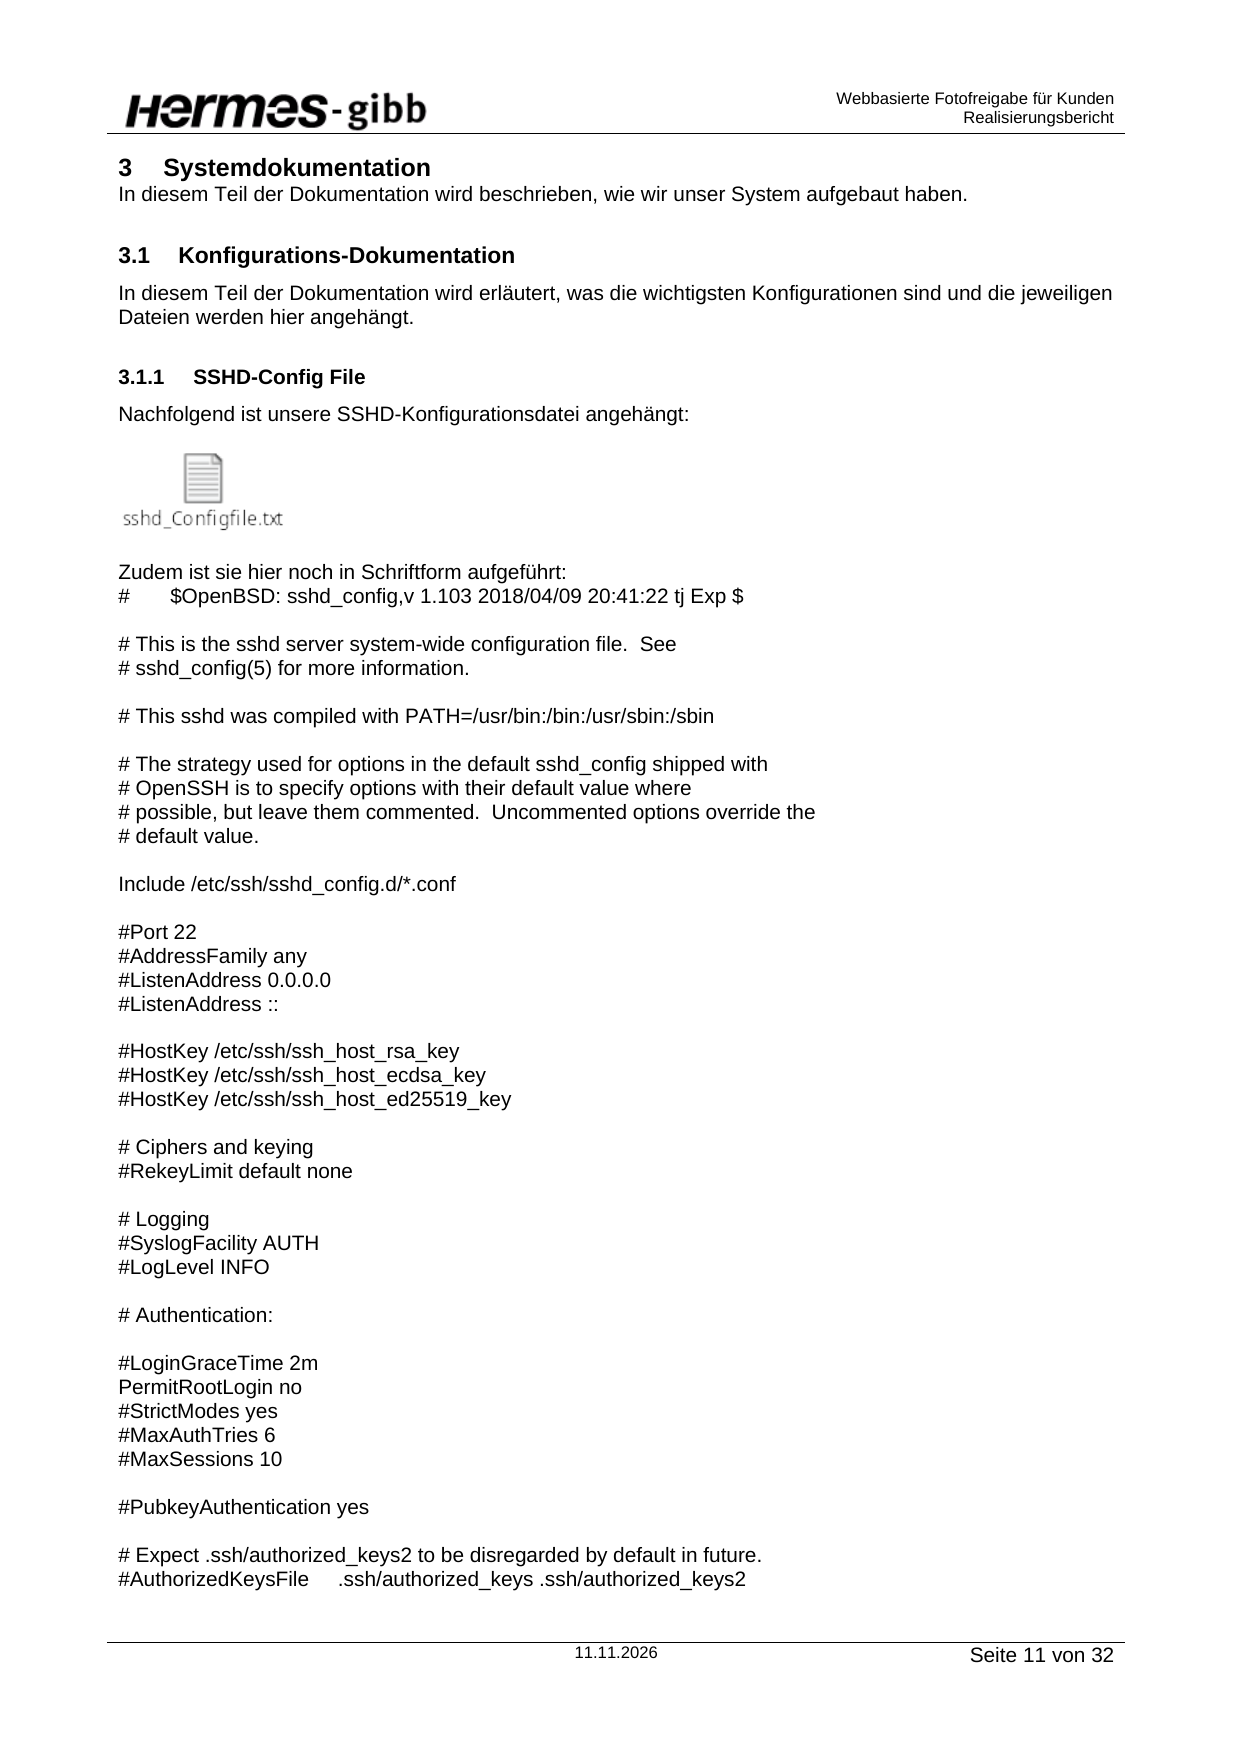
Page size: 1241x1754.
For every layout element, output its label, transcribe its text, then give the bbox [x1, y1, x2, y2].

text #LogLevel INFO [118, 1255, 1122, 1279]
text #HostKey /etc/ssh/ssh_host_rsa_key [118, 1039, 1122, 1063]
text #Port 22 [118, 919, 1122, 943]
text #StrictModes yes [118, 1399, 1122, 1423]
text # Expect .ssh/authorized_keys2 to be disregarded by default in future. [118, 1542, 1122, 1566]
text In diesem Teil der Dokumentation wird erläutert, was die wichtigsten Konfigurationen sind und die jeweiligen Dateien werden hier angehängt. [118, 281, 1122, 328]
text #MaxAuthTries 6 [118, 1423, 1122, 1447]
text #PubkeyAuthentication yes [118, 1494, 1122, 1518]
text Include /etc/ssh/sshd_config.d/*.conf [118, 872, 1122, 896]
text #ListenAddress :: [118, 991, 1122, 1015]
text # possible, but leave them commented. Uncommented options override the [118, 800, 1122, 824]
text #MaxSessions 10 [118, 1447, 1122, 1471]
text #AddressFamily any [118, 943, 1122, 967]
text #LoginGraceTime 2m [118, 1351, 1122, 1375]
text # Authentication: [118, 1303, 1122, 1327]
text #AuthorizedKeysFile .ssh/authorized_keys .ssh/authorized_keys2 [118, 1566, 1122, 1590]
text #HostKey /etc/ssh/ssh_host_ecdsa_key [118, 1063, 1122, 1087]
text In diesem Teil der Dokumentation wird beschrieben, wie wir unser System aufgebaut haben. [118, 181, 1122, 205]
text #ListenAddress 0.0.0.0 [118, 967, 1122, 991]
text #HostKey /etc/ssh/ssh_host_ed25519_key [118, 1087, 1122, 1111]
text #SyslogFacility AUTH [118, 1231, 1122, 1255]
text #RekeyLimit default none [118, 1159, 1122, 1183]
subtitle Konfigurations-Dokumentation [118, 242, 1122, 268]
subtitle SSHD-Config File [118, 365, 1122, 389]
text Zudem ist sie hier noch in Schriftform aufgeführt: [118, 560, 1122, 584]
text # The strategy used for options in the default sshd_config shipped with [118, 752, 1122, 776]
text # Ciphers and keying [118, 1135, 1122, 1159]
text PermitRootLogin no [118, 1375, 1122, 1399]
text # This is the sshd server system-wide configuration file. See [118, 632, 1122, 656]
text # Logging [118, 1207, 1122, 1231]
text # This sshd was compiled with PATH=/usr/bin:/bin:/usr/sbin:/sbin [118, 704, 1122, 728]
text # $OpenBSD: sshd_config,v 1.103 2018/04/09 20:41:22 tj Exp $ [118, 584, 1122, 608]
text # default value. [118, 824, 1122, 848]
text Nachfolgend ist unsere SSHD-Konfigurationsdatei angehängt: [118, 401, 1122, 425]
subtitle Systemdokumentation [118, 153, 1122, 181]
text # sshd_config(5) for more information. [118, 656, 1122, 680]
text # OpenSSH is to specify options with their default value where [118, 776, 1122, 800]
